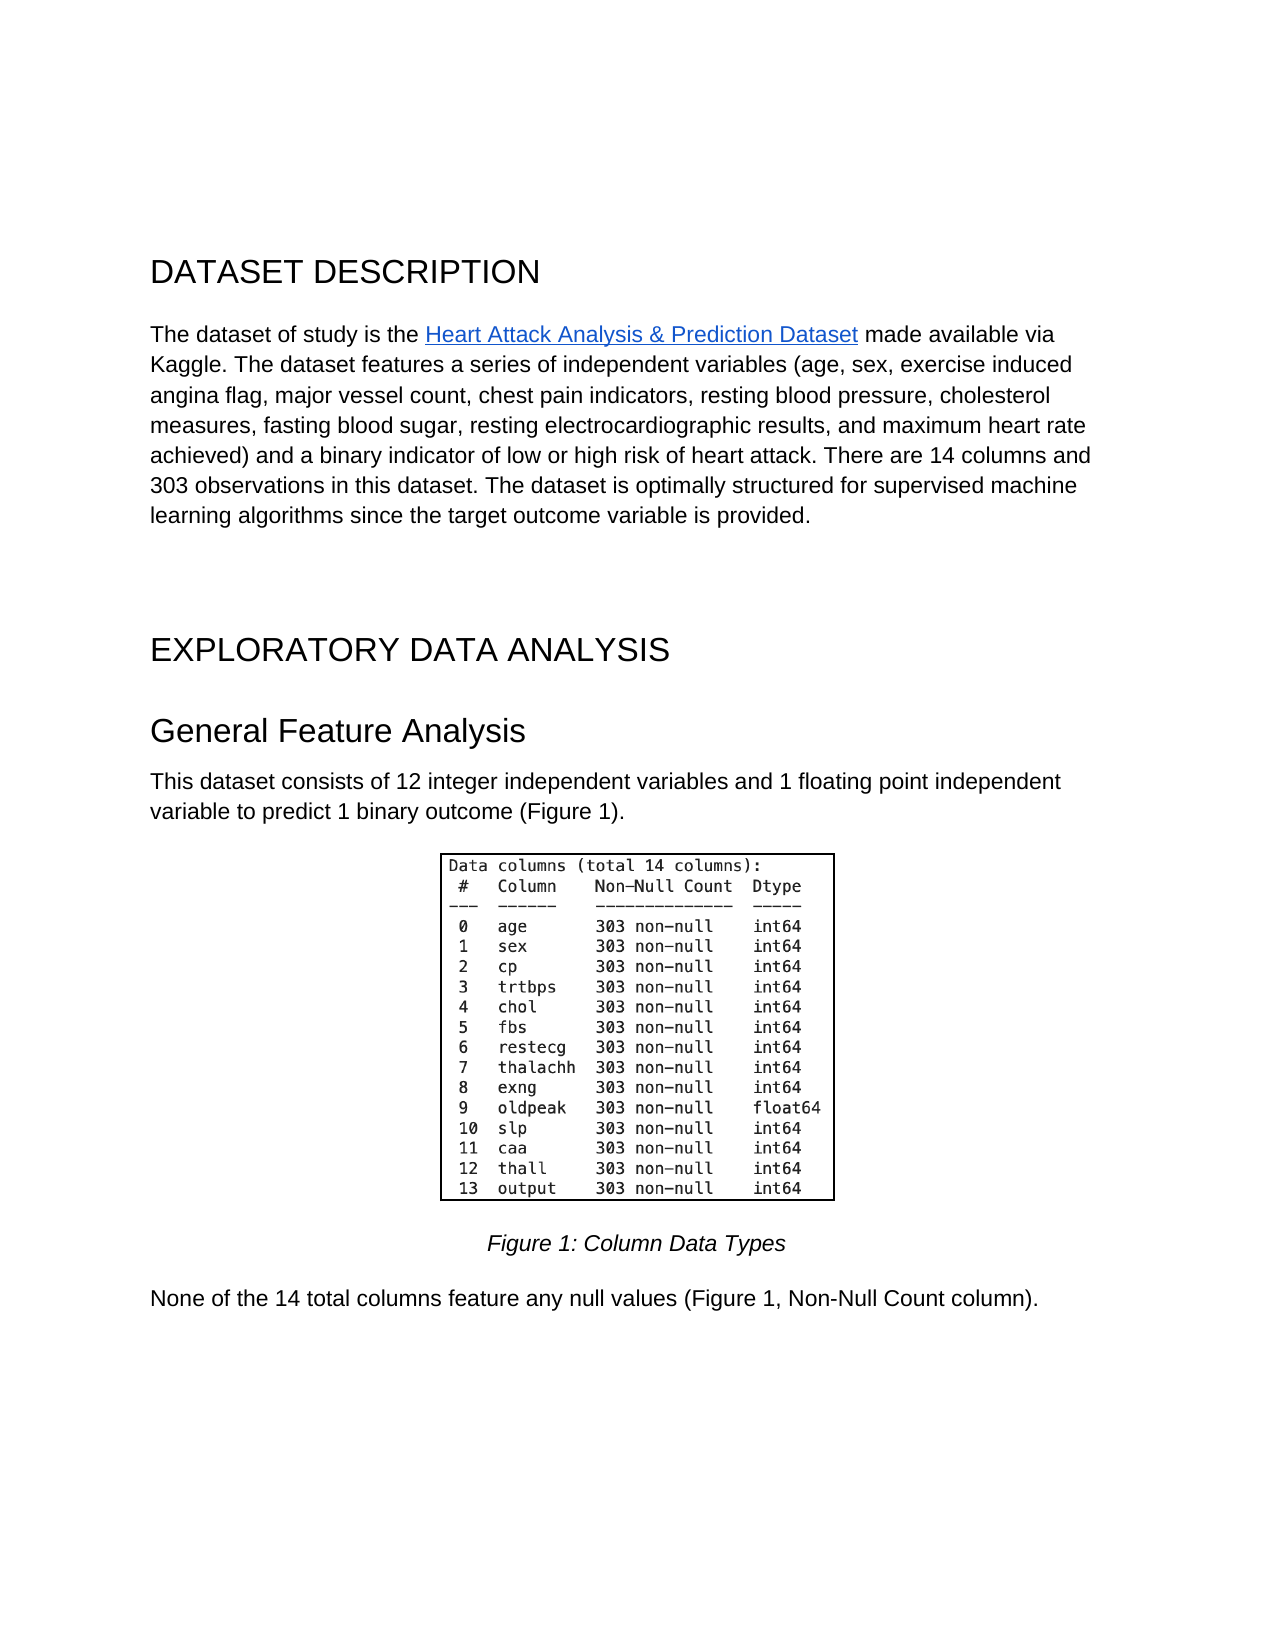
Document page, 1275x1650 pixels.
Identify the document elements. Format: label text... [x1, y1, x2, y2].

text This dataset consists of 12 integer independent variables and 1 floating point independent variable to predict 1 binary outcome (Figure 1). [150, 768, 1125, 824]
text Figure 1: Column Data Types [150, 1230, 1125, 1257]
text The dataset of study is the Heart Attack Analysis & Prediction Dataset made available via Kaggle. The dataset features a series of independent variables (age, sex, exercise induced angina flag, major vessel count, chest pain indicators, resting blood pressure, cholesterol measures, fasting blood sugar, resting electrocardiographic results, and maximum heart rate achieved) and a binary indicator of low or high risk of heart attack. There are 14 columns and 303 observations in this dataset. The dataset is optimally structured for supervised machine learning algorithms since the target outcome variable is provided. [150, 321, 1125, 529]
subtitle General Feature Analysis [150, 711, 1125, 750]
subtitle DATASET DESCRIPTION [150, 252, 1125, 291]
subtitle EXPLORATORY DATA ANALYSIS [150, 629, 1125, 668]
picture [442, 855, 833, 1199]
text None of the 14 total columns feature any null values (Figure 1, Non-Null Count column). [150, 1285, 1125, 1312]
